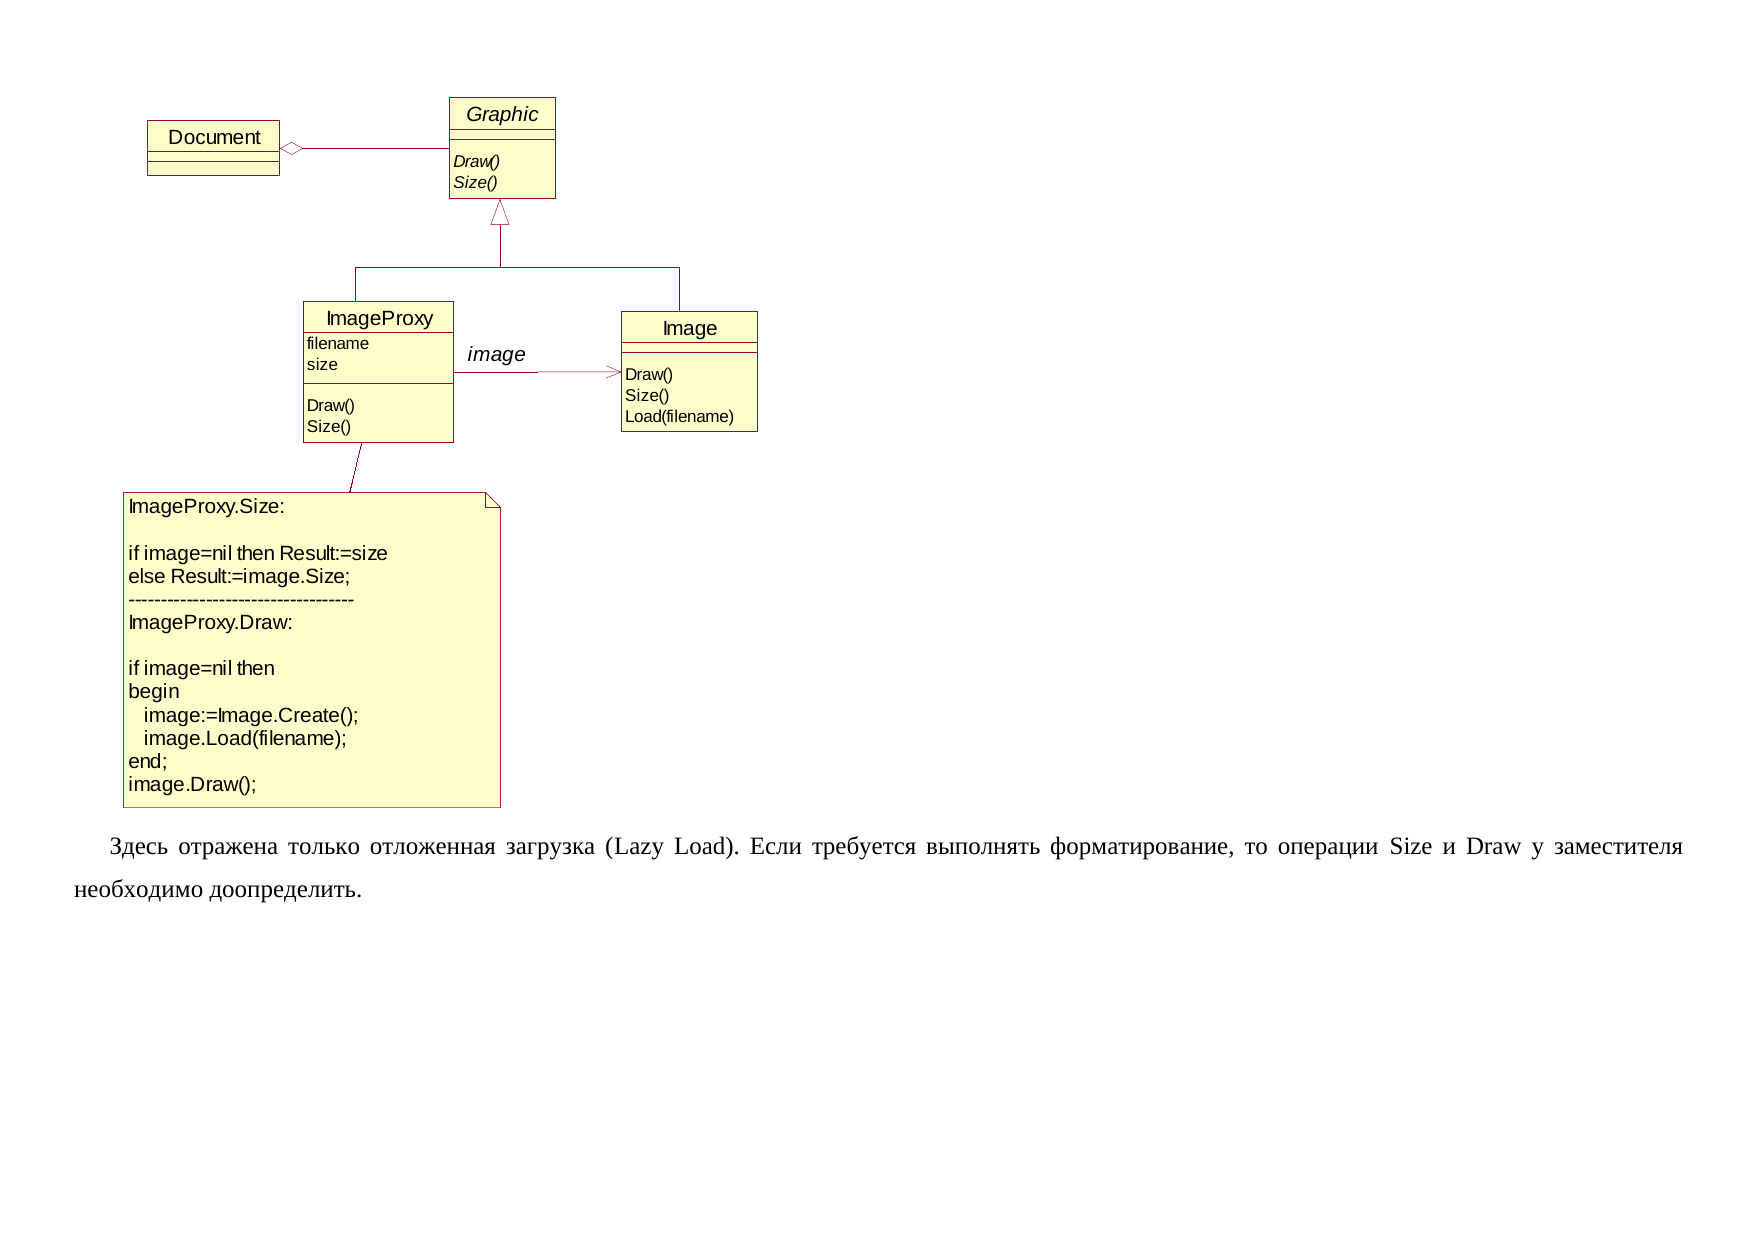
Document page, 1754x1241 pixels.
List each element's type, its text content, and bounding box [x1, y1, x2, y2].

text Здесь отражена только отложенная загрузка (Lazy Load). Если требуется выполнять форматирование, то операции Size и Draw у заместителя необходимо доопределить. [74, 831, 1683, 903]
